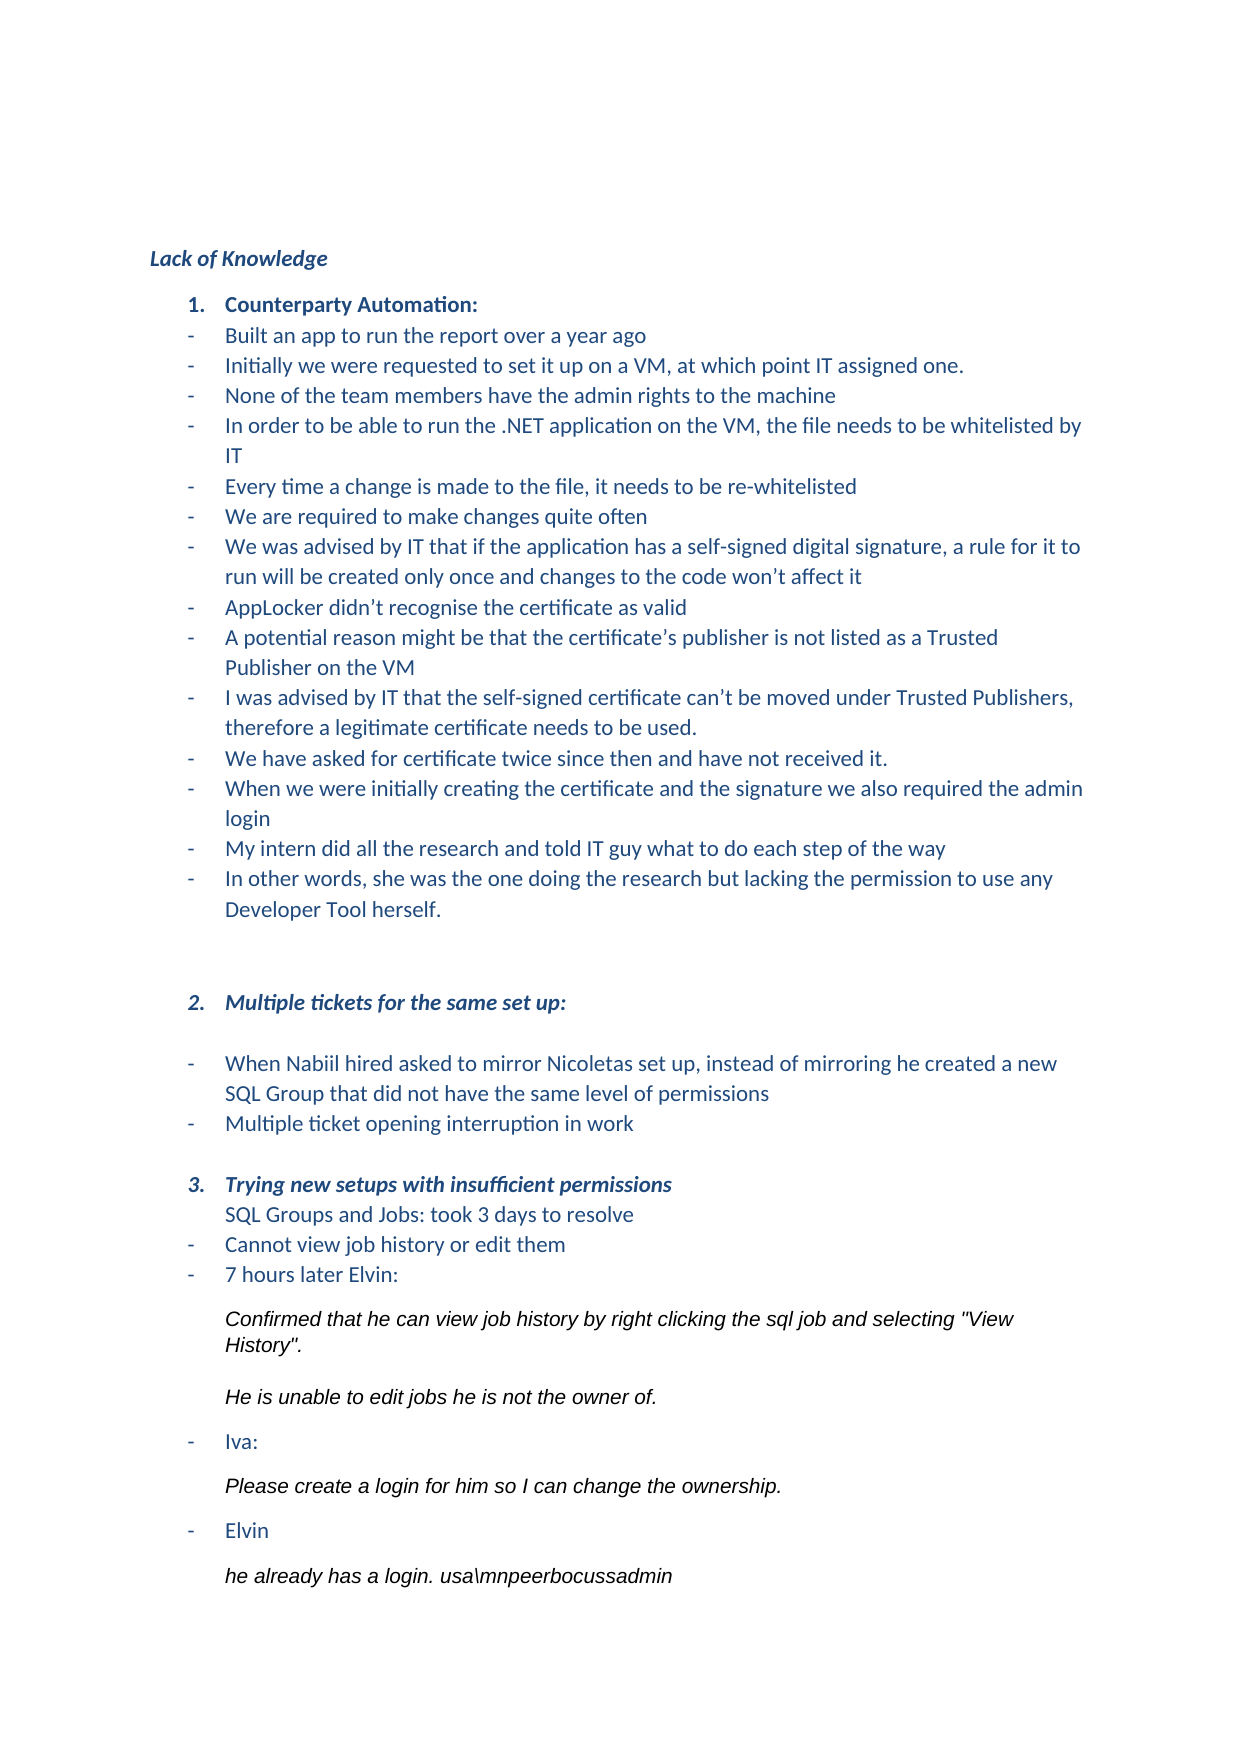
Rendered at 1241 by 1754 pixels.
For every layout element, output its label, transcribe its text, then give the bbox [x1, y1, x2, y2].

text Lack of Knowledge [150, 244, 1090, 272]
list AppLocker didn’t recognise the certificate as valid [187, 593, 1090, 621]
list Cannot view job history or edit them [187, 1230, 1090, 1258]
list Multiple ticket opening interruption in work [187, 1109, 1090, 1137]
text Please create a login for him so I can change the ownership. [150, 1474, 1090, 1498]
text he already has a login. usa\mnpeerbocussadmin [150, 1563, 1090, 1587]
list In order to be able to run the .NET application on the VM, the file needs to be whitelisted by IT [187, 411, 1090, 470]
list Counterparty Automation: [187, 291, 1090, 319]
list We have asked for certificate twice since then and have not received it. [187, 744, 1090, 772]
list We are required to make changes quite often [187, 502, 1090, 530]
list 7 hours later Elvin: [187, 1260, 1090, 1288]
list SQL Groups and Jobs: took 3 days to resolve [225, 1200, 1090, 1228]
list I was advised by IT that the self-signed certificate can’t be moved under Trusted Publishers, therefore a legitimate certificate needs to be used. [187, 683, 1090, 742]
list Initially we were requested to set it up on a VM, at which point IT assigned one. [187, 351, 1090, 379]
list Elvin [187, 1517, 1090, 1545]
list A potential reason might be that the certificate’s publisher is not listed as a Trusted Publisher on the VM [187, 623, 1090, 681]
list We was advised by IT that if the application has a self-signed digital signature, a rule for it to run will be created only once and changes to the code won’t affect it [187, 532, 1090, 591]
list Built an app to run the report over a year ago [187, 321, 1090, 349]
list Iva: [187, 1427, 1090, 1455]
list When we were initially creating the certificate and the signature we also required the admin login [187, 774, 1090, 832]
text Confirmed that he can view job history by right clicking the sql job and selecting "View History". He is unable to edit jobs he is not the owner of. [225, 1307, 1090, 1409]
list Multiple tickets for the same set up: [187, 988, 1090, 1017]
list Trying new setups with insufficient permissions [187, 1170, 1090, 1198]
list Every time a change is made to the file, it needs to be re-whitelisted [187, 472, 1090, 500]
list In other words, she was the one doing the research but lacking the permission to use any Developer Tool herself. [187, 864, 1090, 923]
list When Nabiil hired asked to mirror Nicoletas set up, instead of mirroring he created a new SQL Group that did not have the same level of permissions [187, 1049, 1090, 1107]
list My intern did all the research and told IT guy what to do each step of the way [187, 834, 1090, 862]
list None of the team members have the admin rights to the machine [187, 381, 1090, 409]
